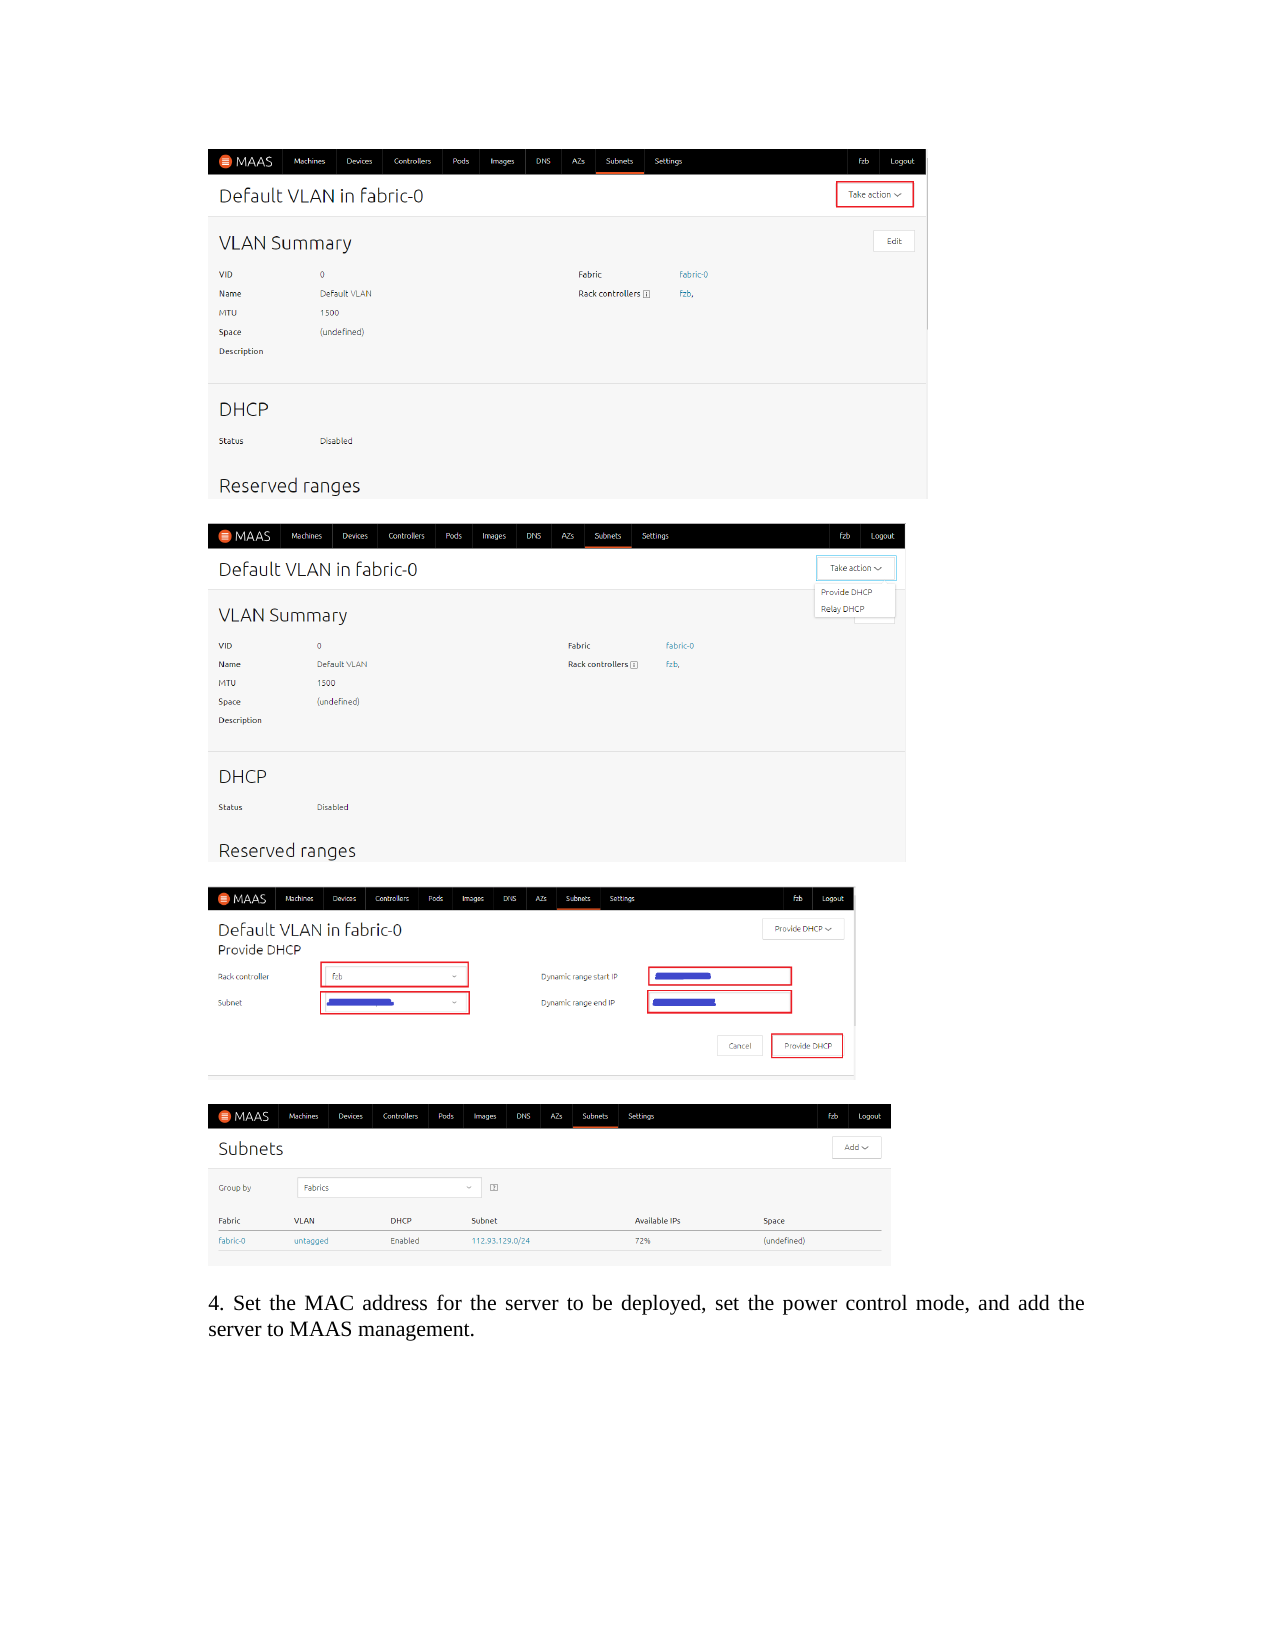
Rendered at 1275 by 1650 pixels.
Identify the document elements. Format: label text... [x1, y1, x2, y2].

picture [208, 1104, 891, 1266]
text 4. Set the MAC address for the server to be deployed, set the power control mode, and add the server to MAAS management. [208, 1290, 1087, 1341]
picture [208, 523, 906, 862]
picture [208, 886, 861, 1080]
picture [208, 149, 934, 499]
